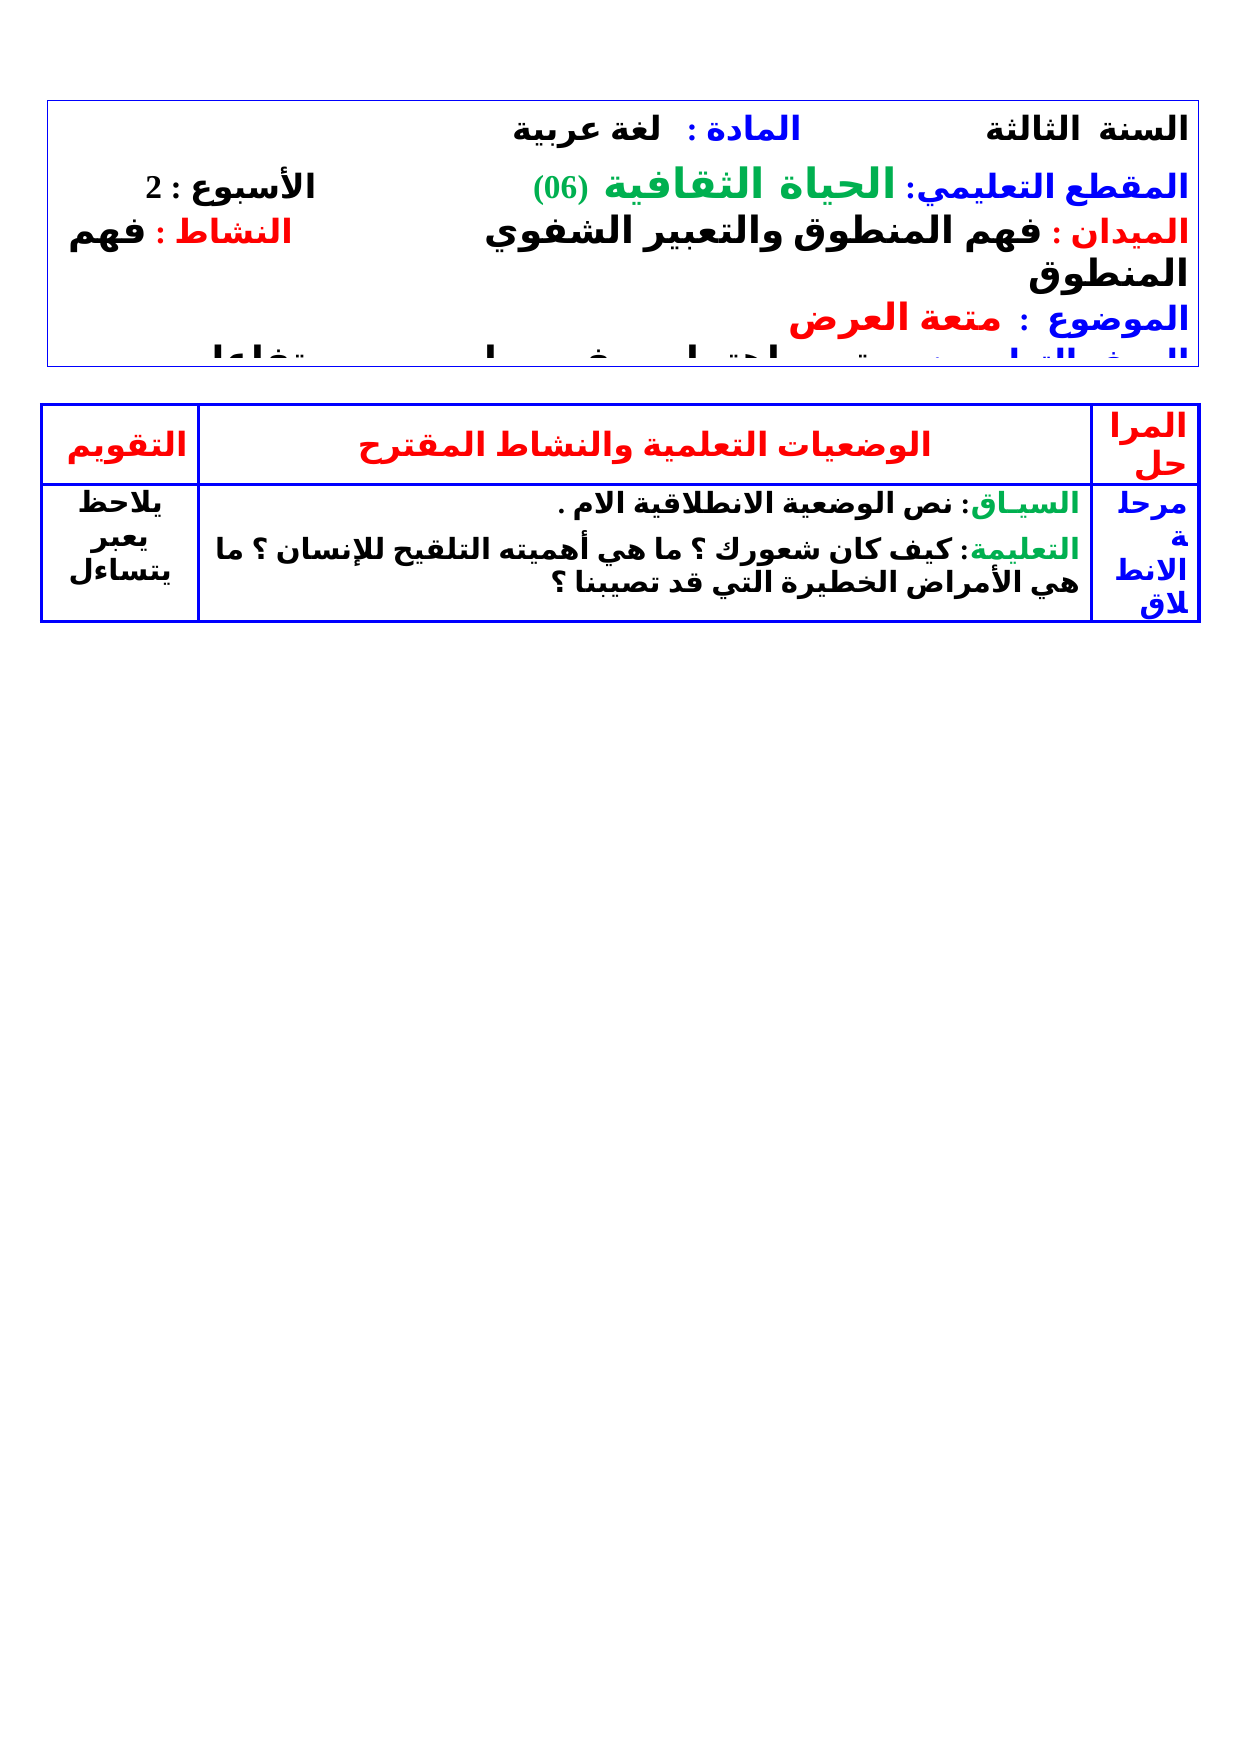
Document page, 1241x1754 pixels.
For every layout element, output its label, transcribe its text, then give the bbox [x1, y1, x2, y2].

table_header التقويم [43, 406, 197, 483]
table_cell مرحلة الانطلاق [1093, 486, 1197, 620]
table_cell السيـاق: نص الوضعية الانطلاقية الام . التعليمة: كيف كان شعورك ؟ ما هي أهميته التلقيح للإنسان ؟ ما هي الأمراض الخطيرة التي قد تصيبنا ؟ [200, 486, 1090, 620]
table_cell يلاحظ يعبر يتساءل [43, 486, 197, 620]
table_header الوضعيات التعلمية والنشاط المقترح [200, 406, 1090, 483]
table_header المراحل [1093, 406, 1197, 483]
